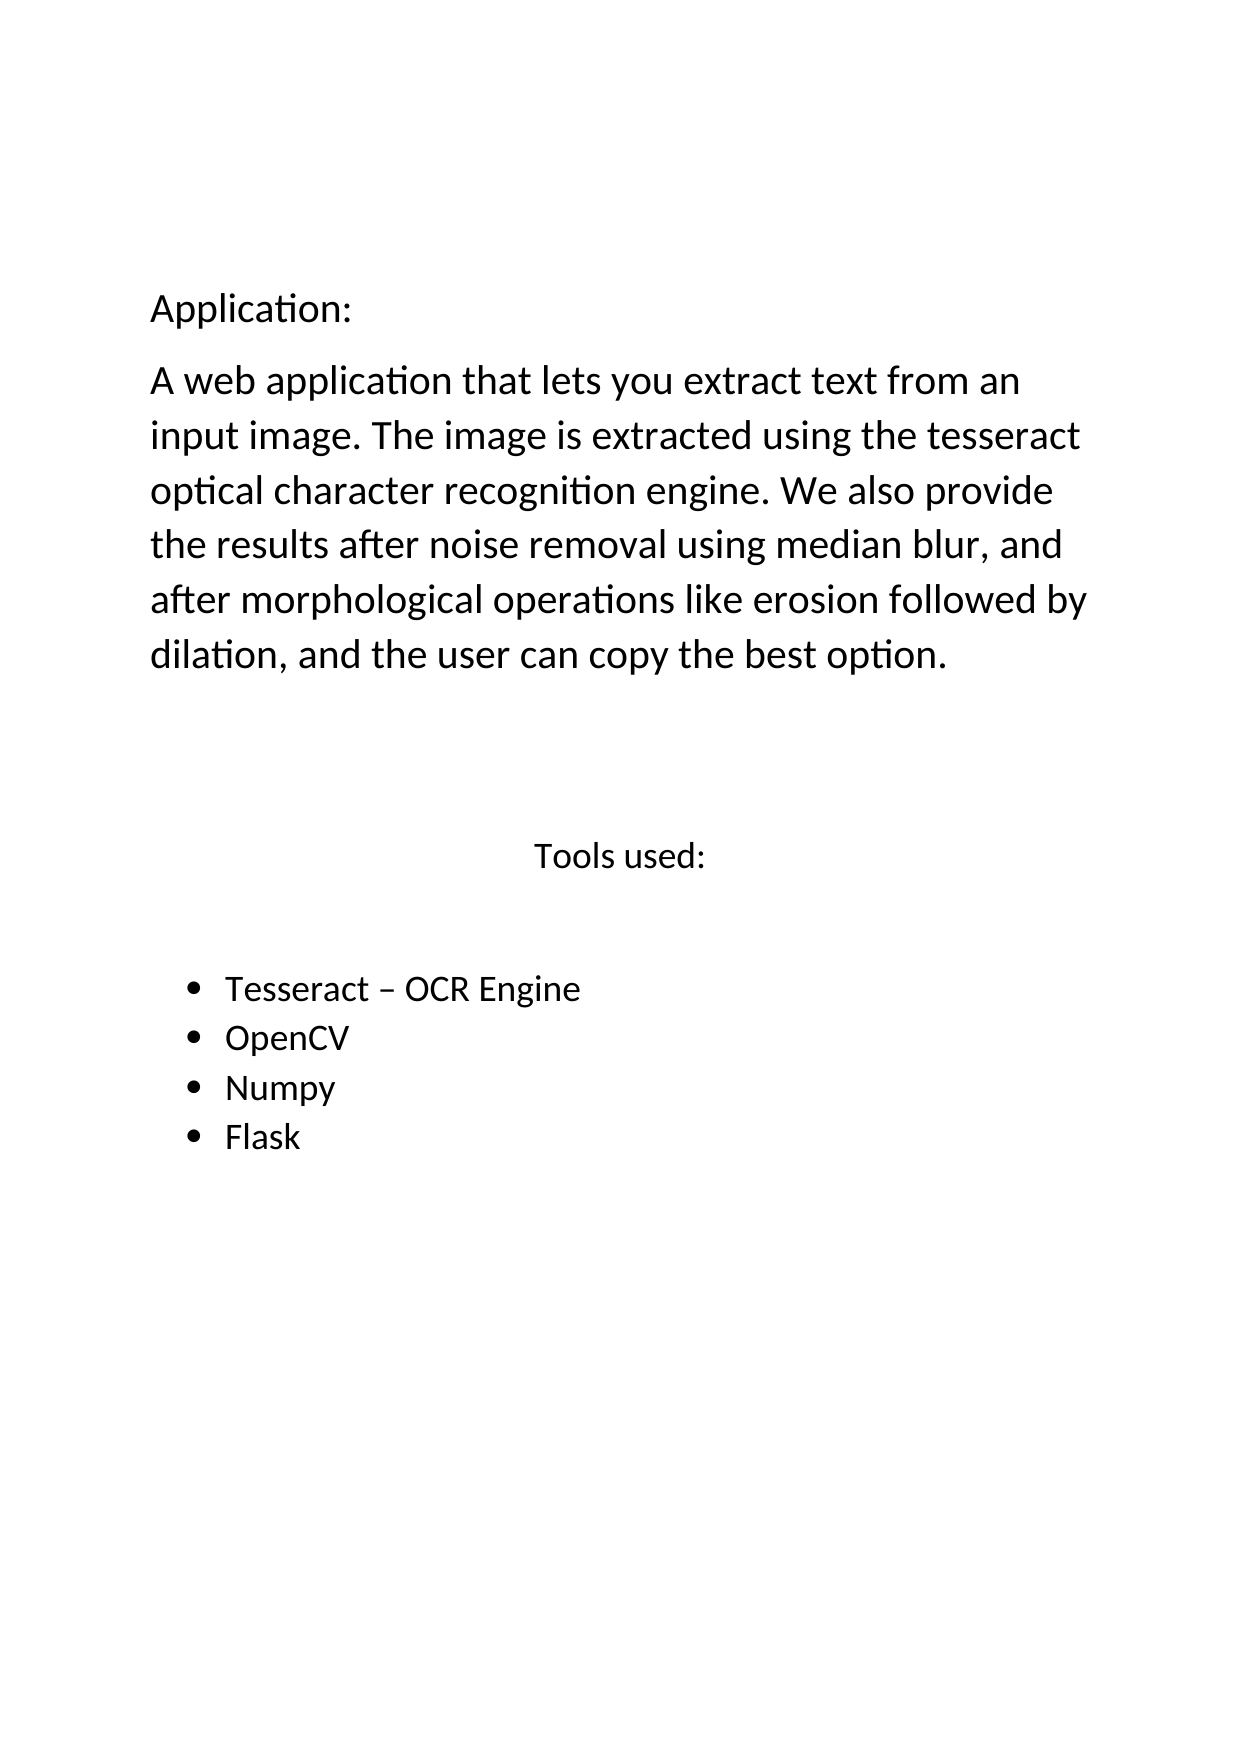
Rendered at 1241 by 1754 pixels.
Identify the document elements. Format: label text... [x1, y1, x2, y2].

list Numpy [187, 1063, 1090, 1109]
list Flask [187, 1113, 1090, 1159]
text Tools used: [150, 832, 1090, 878]
text Application: [150, 282, 1090, 333]
list Tesseract – OCR Engine [187, 964, 1090, 1010]
list OpenCV [187, 1014, 1090, 1060]
text A web application that lets you extract text from an input image. The image is extracted using the tesseract optical character recognition engine. We also provide the results after noise removal using median blur, and after morphological operations like erosion followed by dilation, and the user can copy the best option. [150, 354, 1090, 679]
